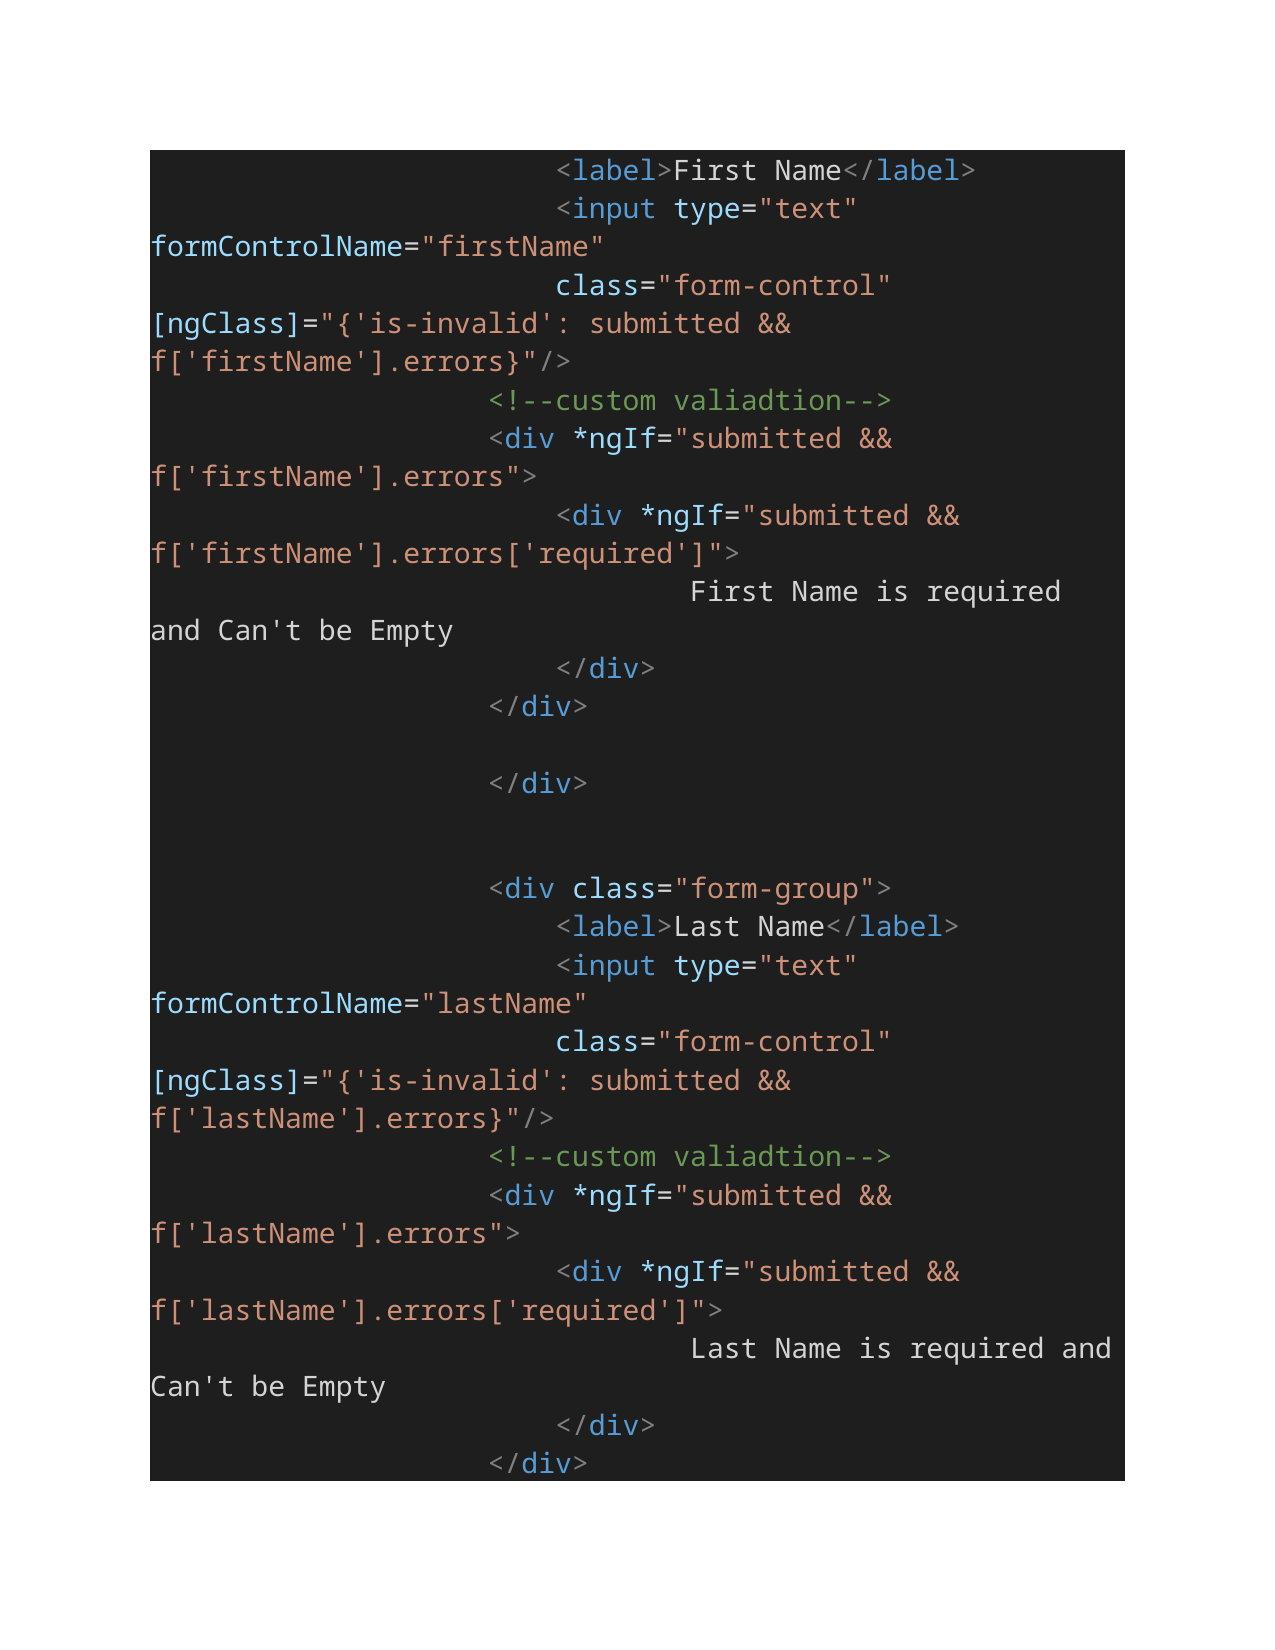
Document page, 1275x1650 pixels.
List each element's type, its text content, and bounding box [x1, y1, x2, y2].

text <div *ngIf="submitted && f['lastName'].errors"> [150, 1175, 1125, 1251]
text </div> [150, 687, 1125, 725]
text <div *ngIf="submitted && f['firstName'].errors['required']"> [150, 495, 1125, 572]
text <!--custom valiadtion--> [150, 380, 1125, 418]
text </div> [150, 1405, 1125, 1443]
text <div *ngIf="submitted && f['lastName'].errors['required']"> [150, 1251, 1125, 1328]
text </div> [150, 1443, 1125, 1481]
text <input type="text" formControlName="firstName" [150, 188, 1125, 265]
text <input type="text" formControlName="lastName" [150, 945, 1125, 1021]
text <!--custom valiadtion--> [150, 1136, 1125, 1175]
text <label>First Name</label> [150, 150, 1125, 188]
text </div> [150, 648, 1125, 687]
text <label>Last Name</label> [150, 906, 1125, 945]
text class="form-control" [ngClass]="{'is-invalid': submitted && f['firstName'].errors}"/> [150, 265, 1125, 380]
text <div class="form-group"> [150, 868, 1125, 906]
text <div *ngIf="submitted && f['firstName'].errors"> [150, 418, 1125, 495]
text Last Name is required and Can't be Empty [150, 1328, 1125, 1405]
text </div> [150, 763, 1125, 802]
text class="form-control" [ngClass]="{'is-invalid': submitted && f['lastName'].errors}"/> [150, 1021, 1125, 1136]
text First Name is required and Can't be Empty [150, 572, 1125, 648]
